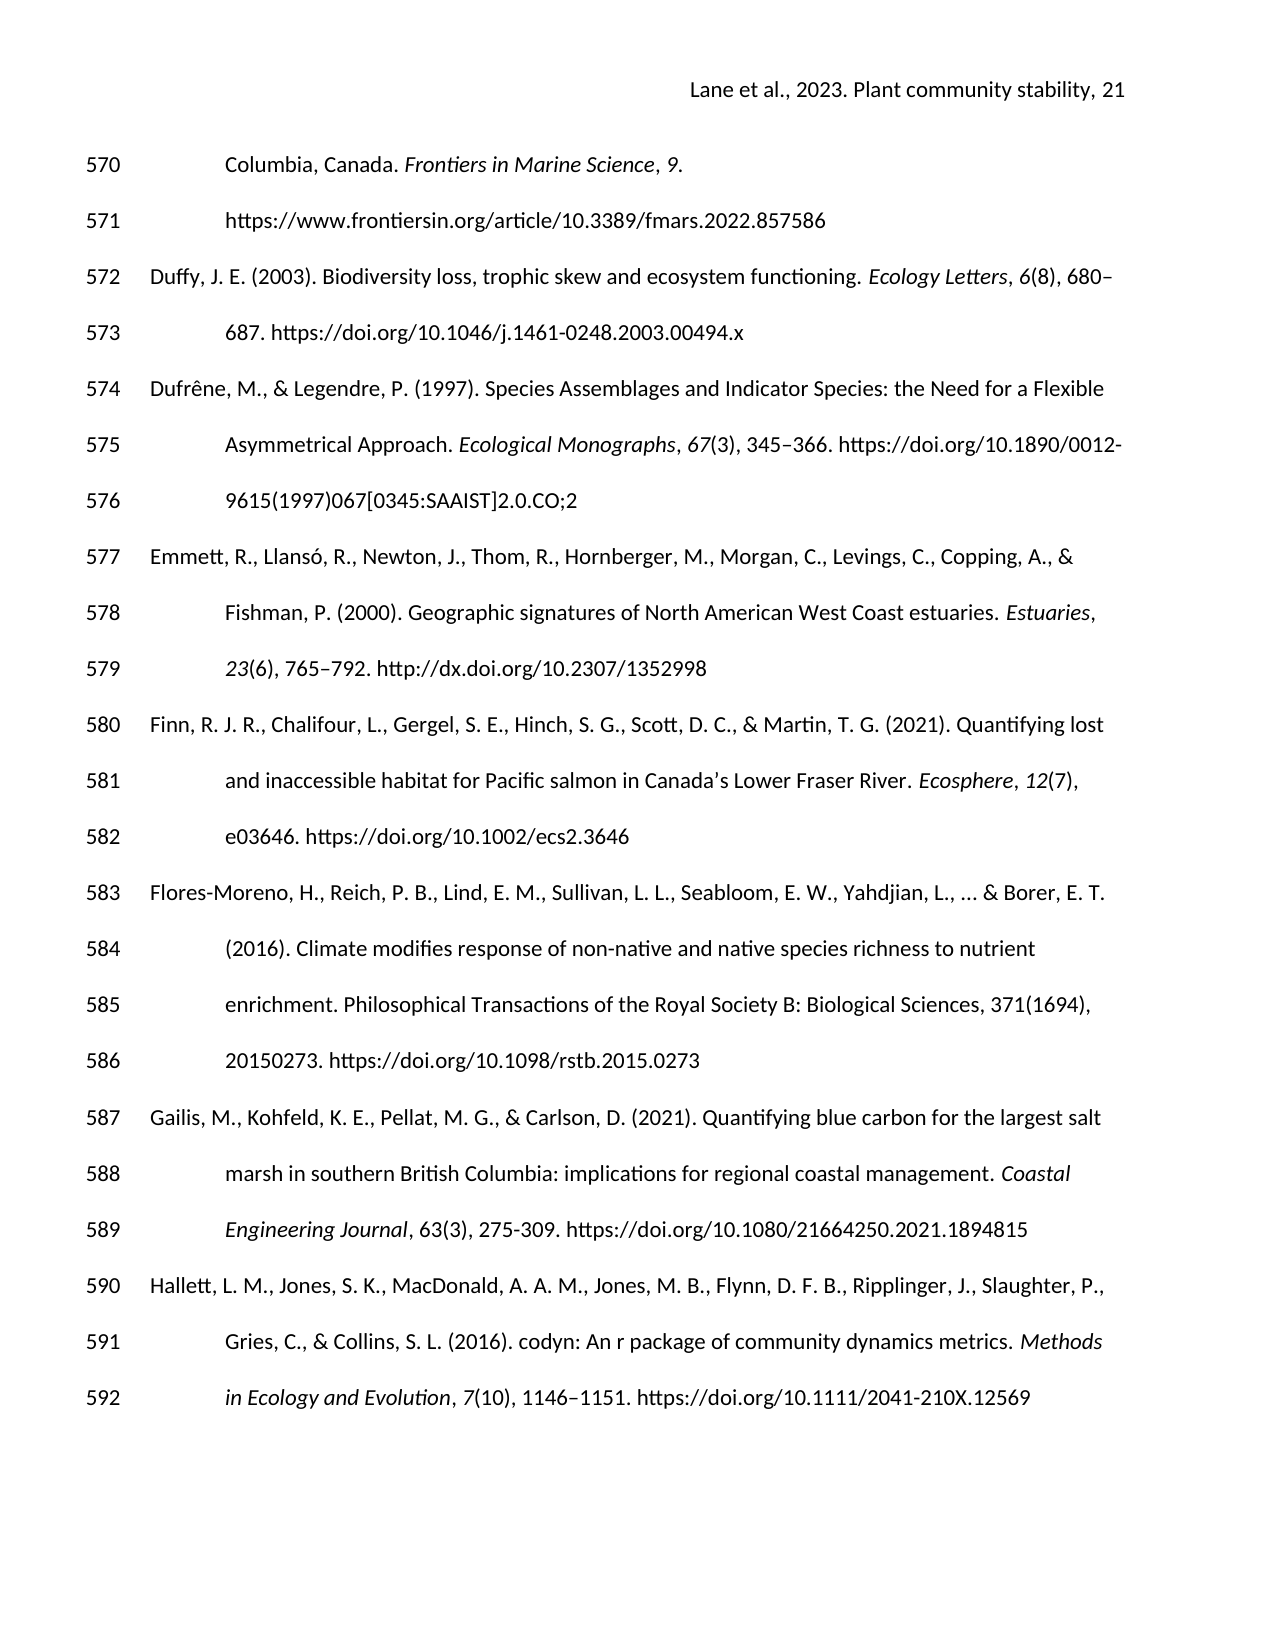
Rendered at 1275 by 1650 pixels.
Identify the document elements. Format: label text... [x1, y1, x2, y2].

text Hallett, L. M., Jones, S. K., MacDonald, A. A. M., Jones, M. B., Flynn, D. F. B., Ripplinger, J., Slaughter, P., Gries, C., & Collins, S. L. (2016). codyn: An r package of community dynamics metrics. Methods in Ecology and Evolution, 7(10), 1146–1151. https://doi.org/10.1111/2041-210X.12569 [150, 1271, 1125, 1411]
text Duffy, J. E. (2003). Biodiversity loss, trophic skew and ecosystem functioning. Ecology Letters, 6(8), 680–687. https://doi.org/10.1046/j.1461-0248.2003.00494.x [150, 262, 1125, 346]
text Dufrêne, M., & Legendre, P. (1997). Species Assemblages and Indicator Species: the Need for a Flexible Asymmetrical Approach. Ecological Monographs, 67(3), 345–366. https://doi.org/10.1890/0012-9615(1997)067[0345:SAAIST]2.0.CO;2 [150, 374, 1125, 514]
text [150, 150, 1125, 234]
text Finn, R. J. R., Chalifour, L., Gergel, S. E., Hinch, S. G., Scott, D. C., & Martin, T. G. (2021). Quantifying lost and inaccessible habitat for Pacific salmon in Canada’s Lower Fraser River. Ecosphere, 12(7), e03646. https://doi.org/10.1002/ecs2.3646 [150, 710, 1125, 851]
text Emmett, R., Llansó, R., Newton, J., Thom, R., Hornberger, M., Morgan, C., Levings, C., Copping, A., & Fishman, P. (2000). Geographic signatures of North American West Coast estuaries. Estuaries, 23(6), 765–792. http://dx.doi.org/10.2307/1352998 [150, 542, 1125, 682]
text Gailis, M., Kohfeld, K. E., Pellat, M. G., & Carlson, D. (2021). Quantifying blue carbon for the largest salt marsh in southern British Columbia: implications for regional coastal management. Coastal Engineering Journal, 63(3), 275-309. https://doi.org/10.1080/21664250.2021.1894815 [150, 1103, 1125, 1243]
text Flores-Moreno, H., Reich, P. B., Lind, E. M., Sullivan, L. L., Seabloom, E. W., Yahdjian, L., ... & Borer, E. T. (2016). Climate modifies response of non-native and native species richness to nutrient enrichment. Philosophical Transactions of the Royal Society B: Biological Sciences, 371(1694), 20150273. https://doi.org/10.1098/rstb.2015.0273 [150, 878, 1125, 1075]
